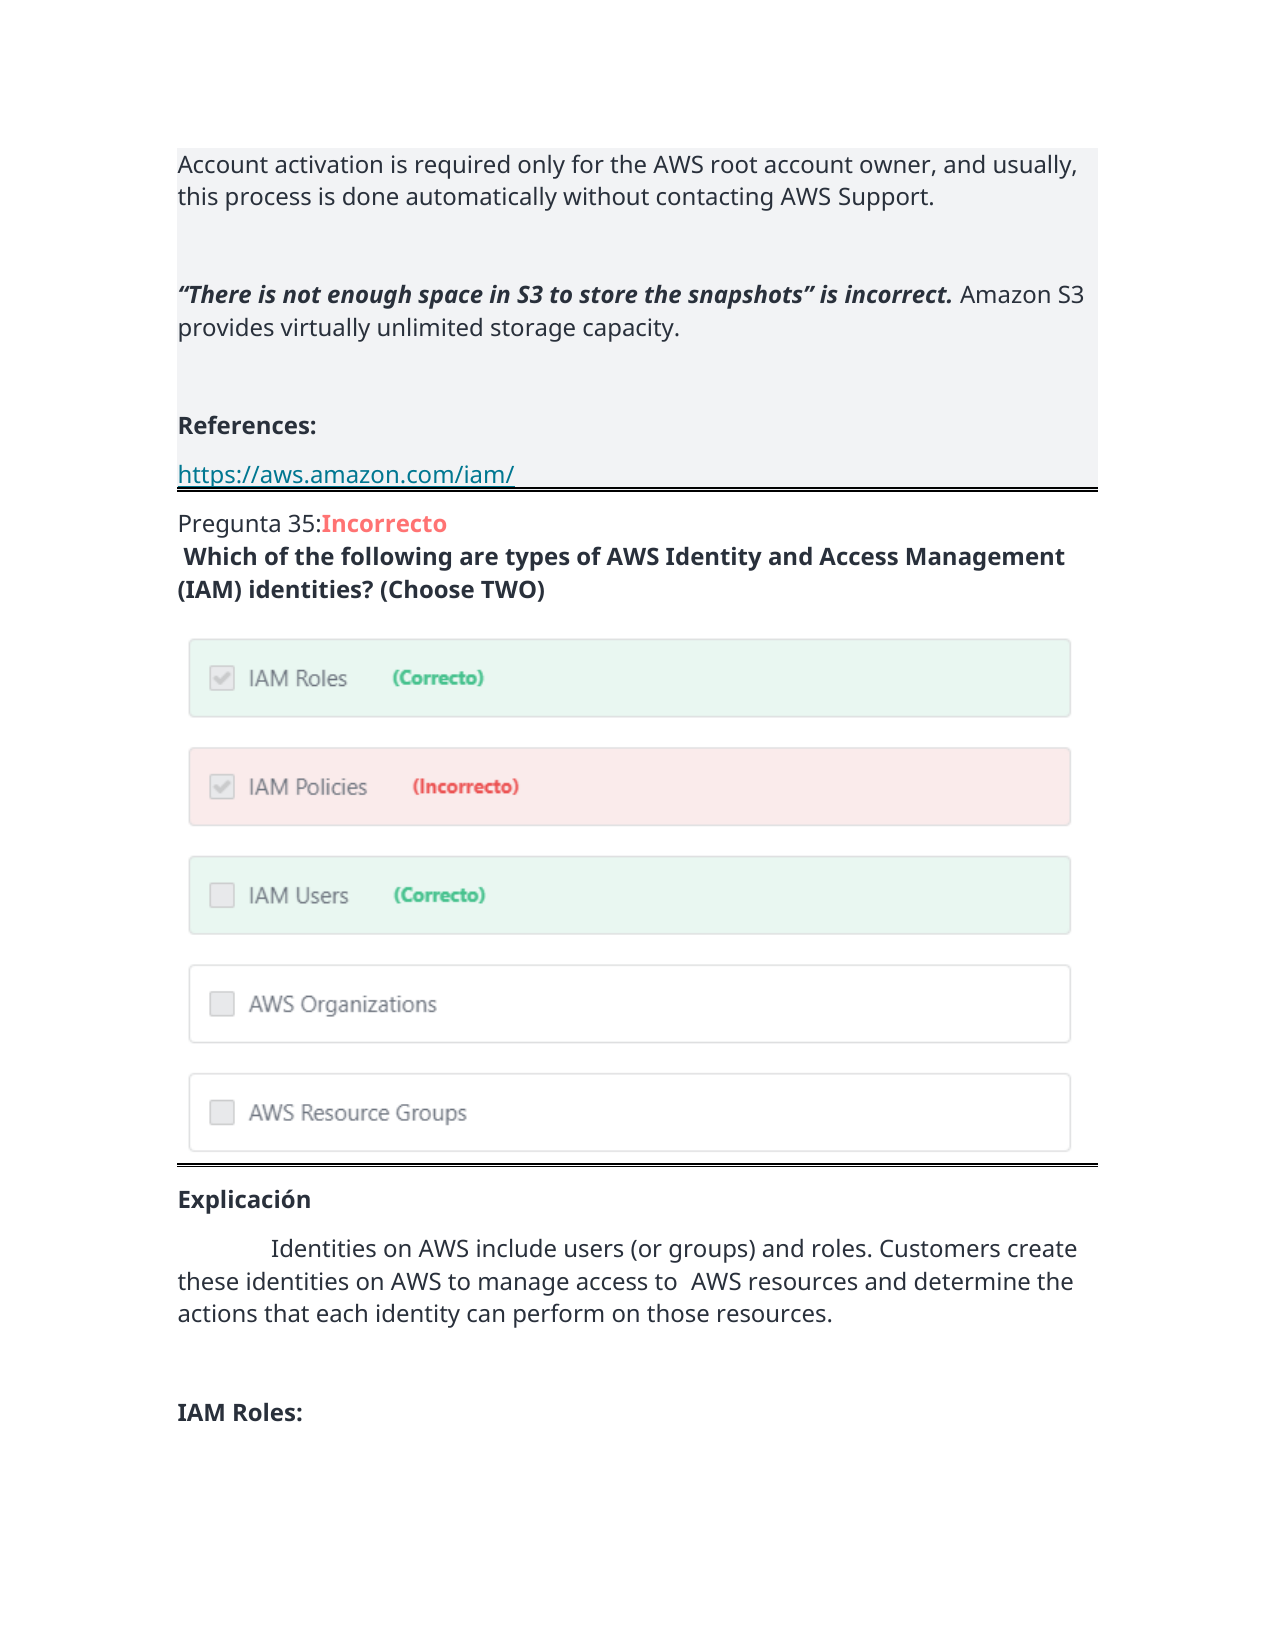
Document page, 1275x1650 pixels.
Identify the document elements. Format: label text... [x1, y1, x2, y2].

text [177, 148, 1098, 213]
text Identities on AWS include users (or groups) and roles. Customers create these identities on AWS to manage access to AWS resources and determine the actions that each identity can perform on those resources. [177, 1232, 1098, 1330]
text “There is not enough space in S3 to store the snapshots” is incorrect. Amazon S3 provides virtually unlimited storage capacity. [177, 278, 1098, 343]
text https://aws.amazon.com/iam/ [177, 458, 1098, 487]
text References: [177, 409, 1098, 442]
text ​ Which of the following are types of AWS Identity and Access Management (IAM) identities? (Choose TWO) [177, 540, 1098, 605]
text IAM Roles: [177, 1395, 1098, 1428]
text Pregunta 35:Incorrecto [177, 507, 1098, 540]
picture [177, 621, 1098, 1163]
text Explicación [177, 1183, 1098, 1216]
